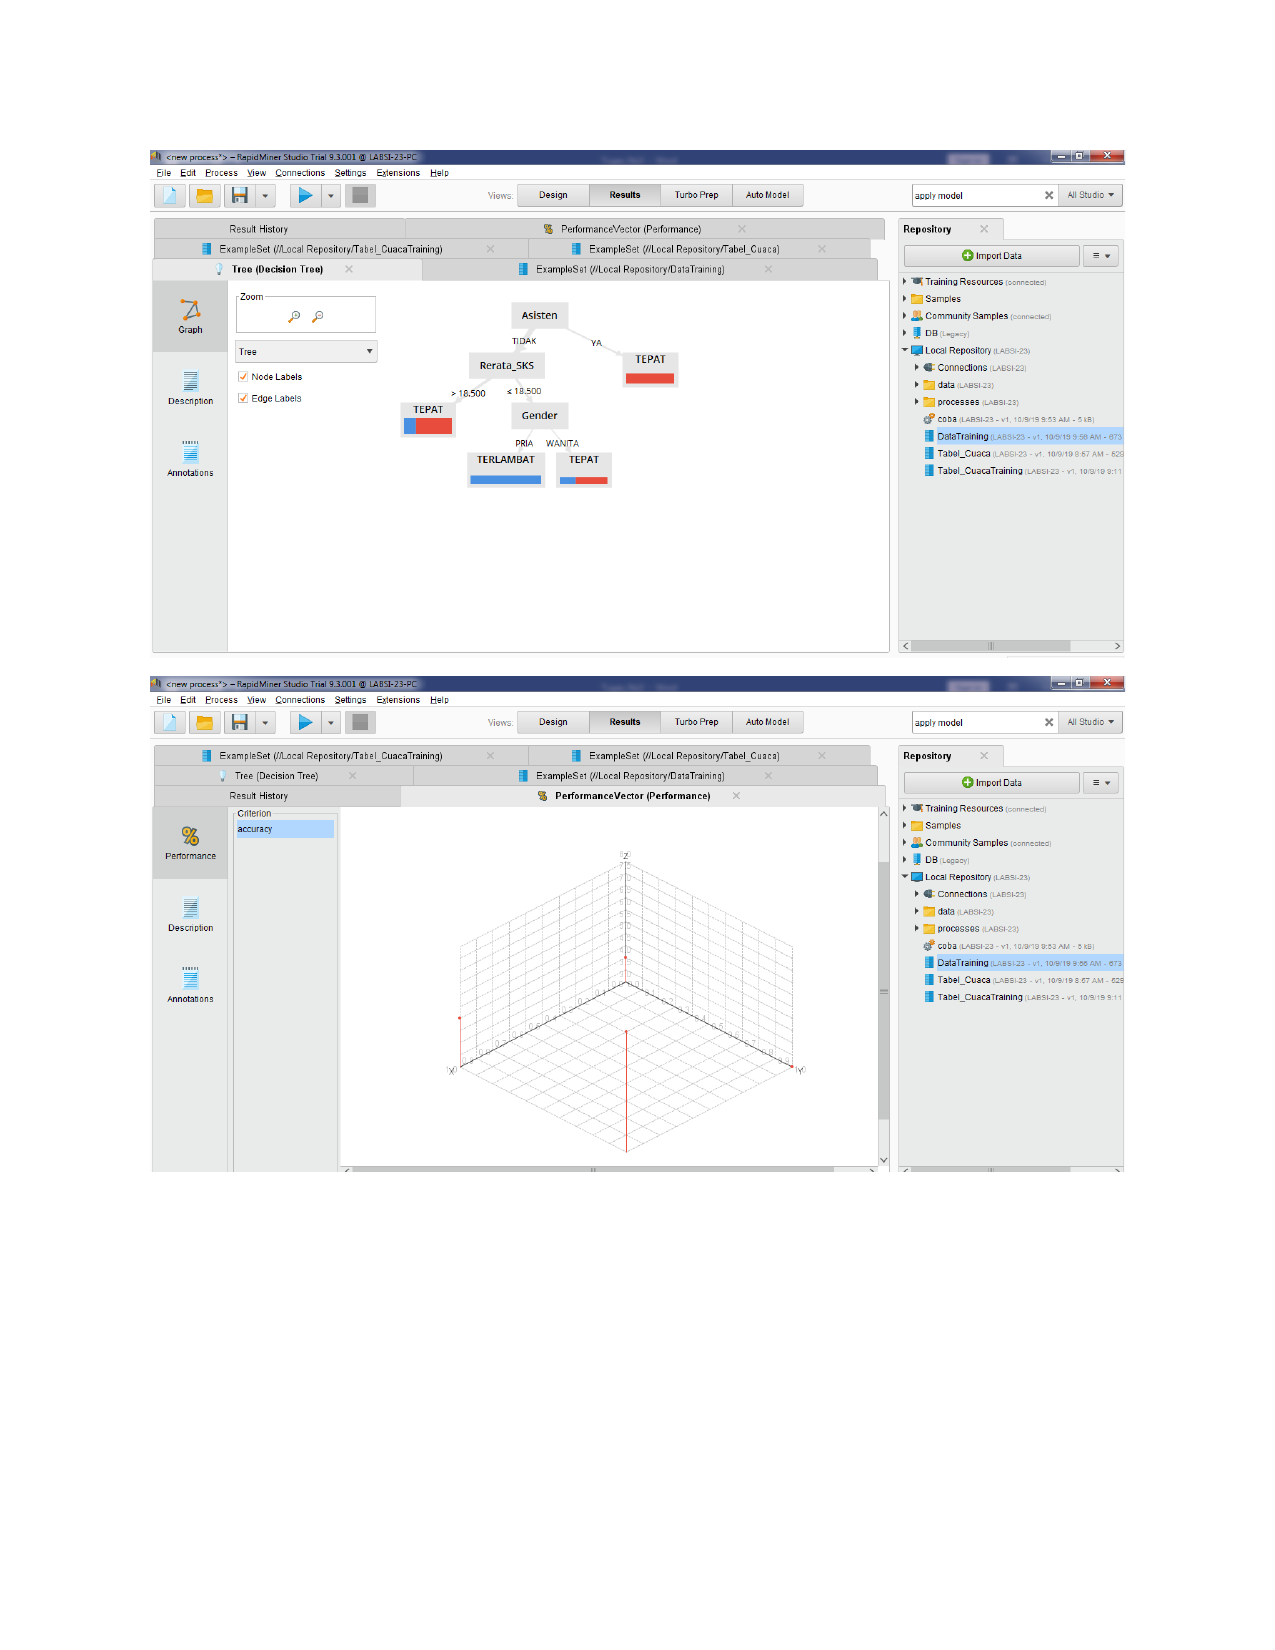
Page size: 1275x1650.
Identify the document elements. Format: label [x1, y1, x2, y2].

picture [150, 676, 1125, 1172]
picture [150, 150, 1125, 658]
